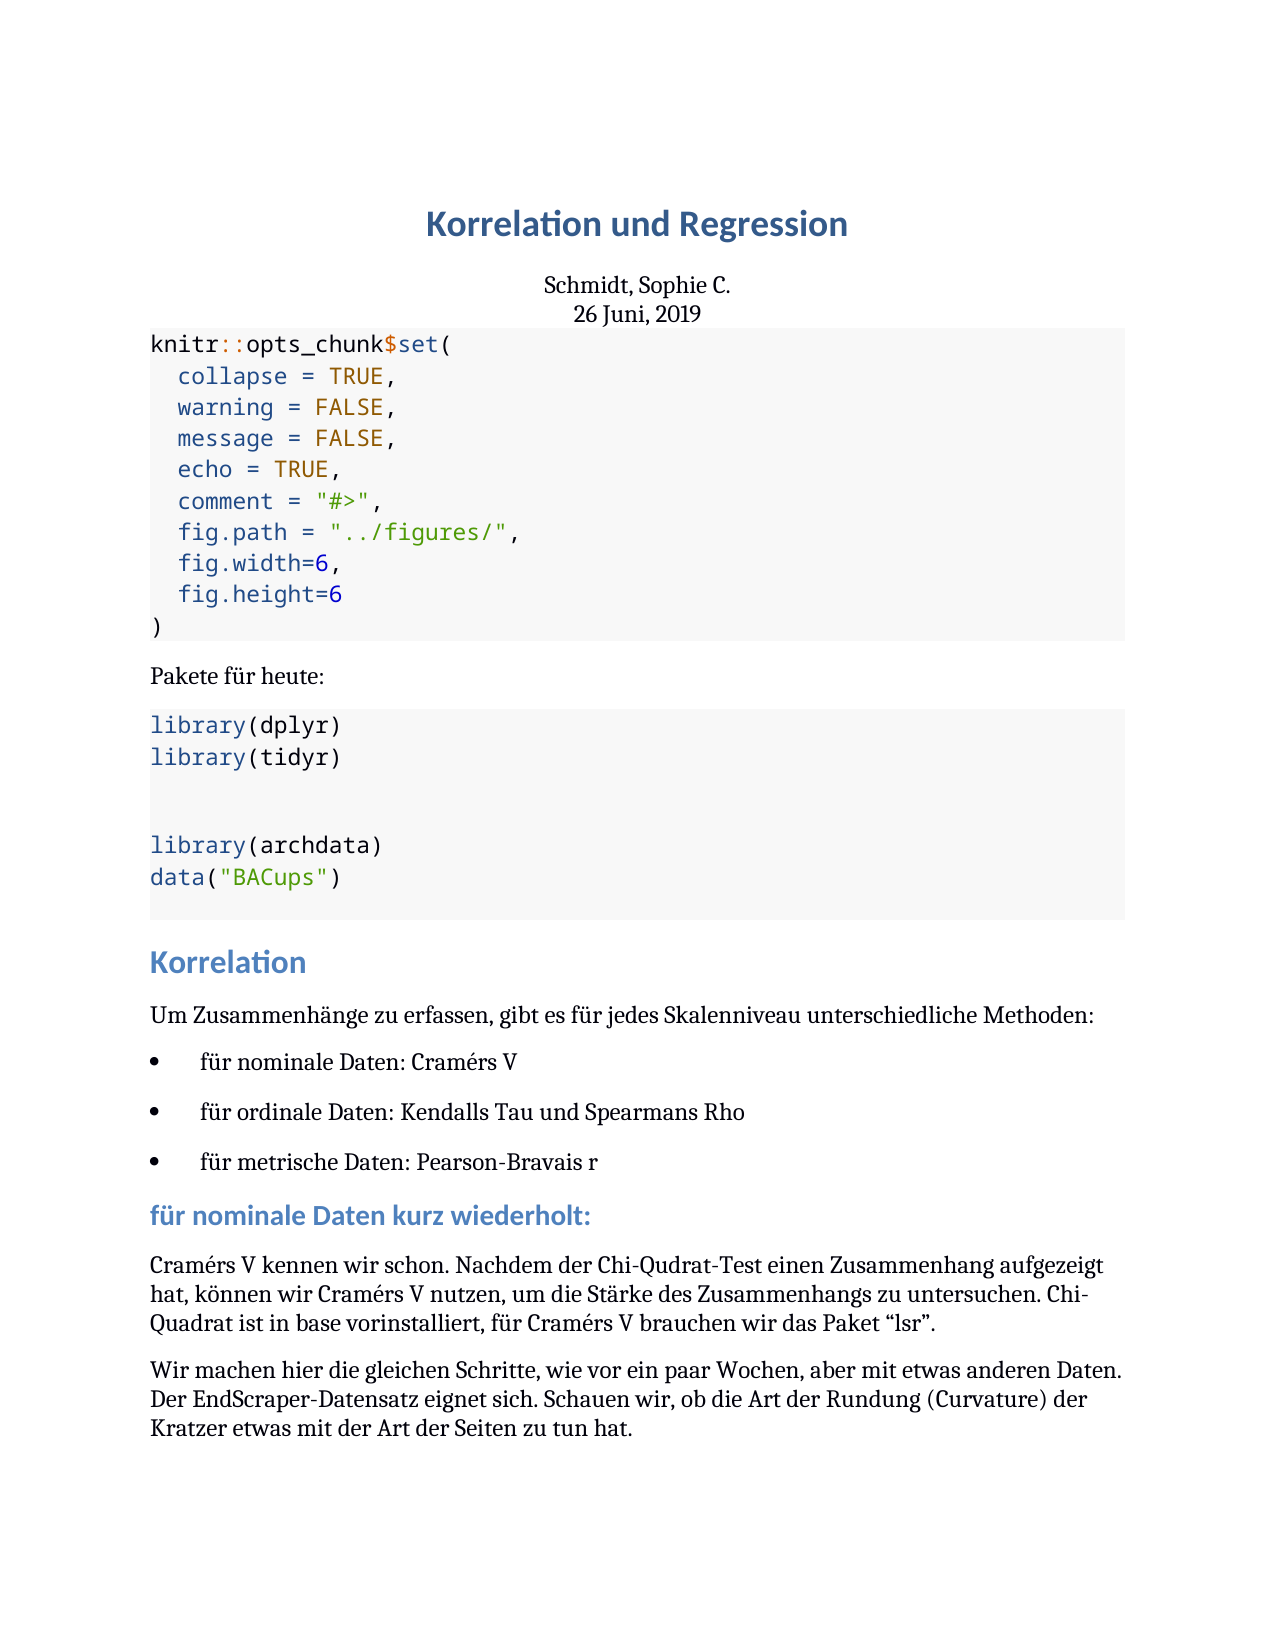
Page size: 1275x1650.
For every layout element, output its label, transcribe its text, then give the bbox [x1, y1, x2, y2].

text Schmidt, Sophie C. [150, 271, 1125, 299]
list für nominale Daten: Cramérs V [150, 1048, 1125, 1077]
text knitr::opts_chunk$set( collapse = TRUE, warning = FALSE, message = FALSE, echo = TRUE, comment = "#>", fig.path = "../figures/", fig.width=6, fig.height=6 ) [150, 328, 1125, 641]
list für metrische Daten: Pearson-Bravais r [150, 1147, 1125, 1176]
title Korrelation und Regression [150, 200, 1125, 246]
text 26 Juni, 2019 [150, 299, 1125, 328]
text Pakete für heute: [150, 662, 1125, 690]
list für ordinale Daten: Kendalls Tau und Spearmans Rho [150, 1098, 1125, 1127]
text Um Zusammenhänge zu erfassen, gibt es für jedes Skalenniveau unterschiedliche Methoden: [150, 1001, 1125, 1029]
text Cramérs V kennen wir schon. Nachdem der Chi-Qudrat-Test einen Zusammenhang aufgezeigt hat, können wir Cramérs V nutzen, um die Stärke des Zusammenhangs zu untersuchen. Chi-Quadrat ist in base vorinstalliert, für Cramérs V brauchen wir das Paket “lsr”. [150, 1251, 1125, 1338]
subtitle für nominale Daten kurz wiederholt: [150, 1197, 1125, 1233]
text Wir machen hier die gleichen Schritte, wie vor ein paar Wochen, aber mit etwas anderen Daten. Der EndScraper-Datensatz eignet sich. Schauen wir, ob die Art der Rundung (Curvature) der Kratzer etwas mit der Art der Seiten zu tun hat. [150, 1356, 1125, 1443]
subtitle Korrelation [150, 941, 1125, 982]
text library(dplyr) library(tidyr) library(archdata) data("BACups") [150, 709, 1125, 920]
